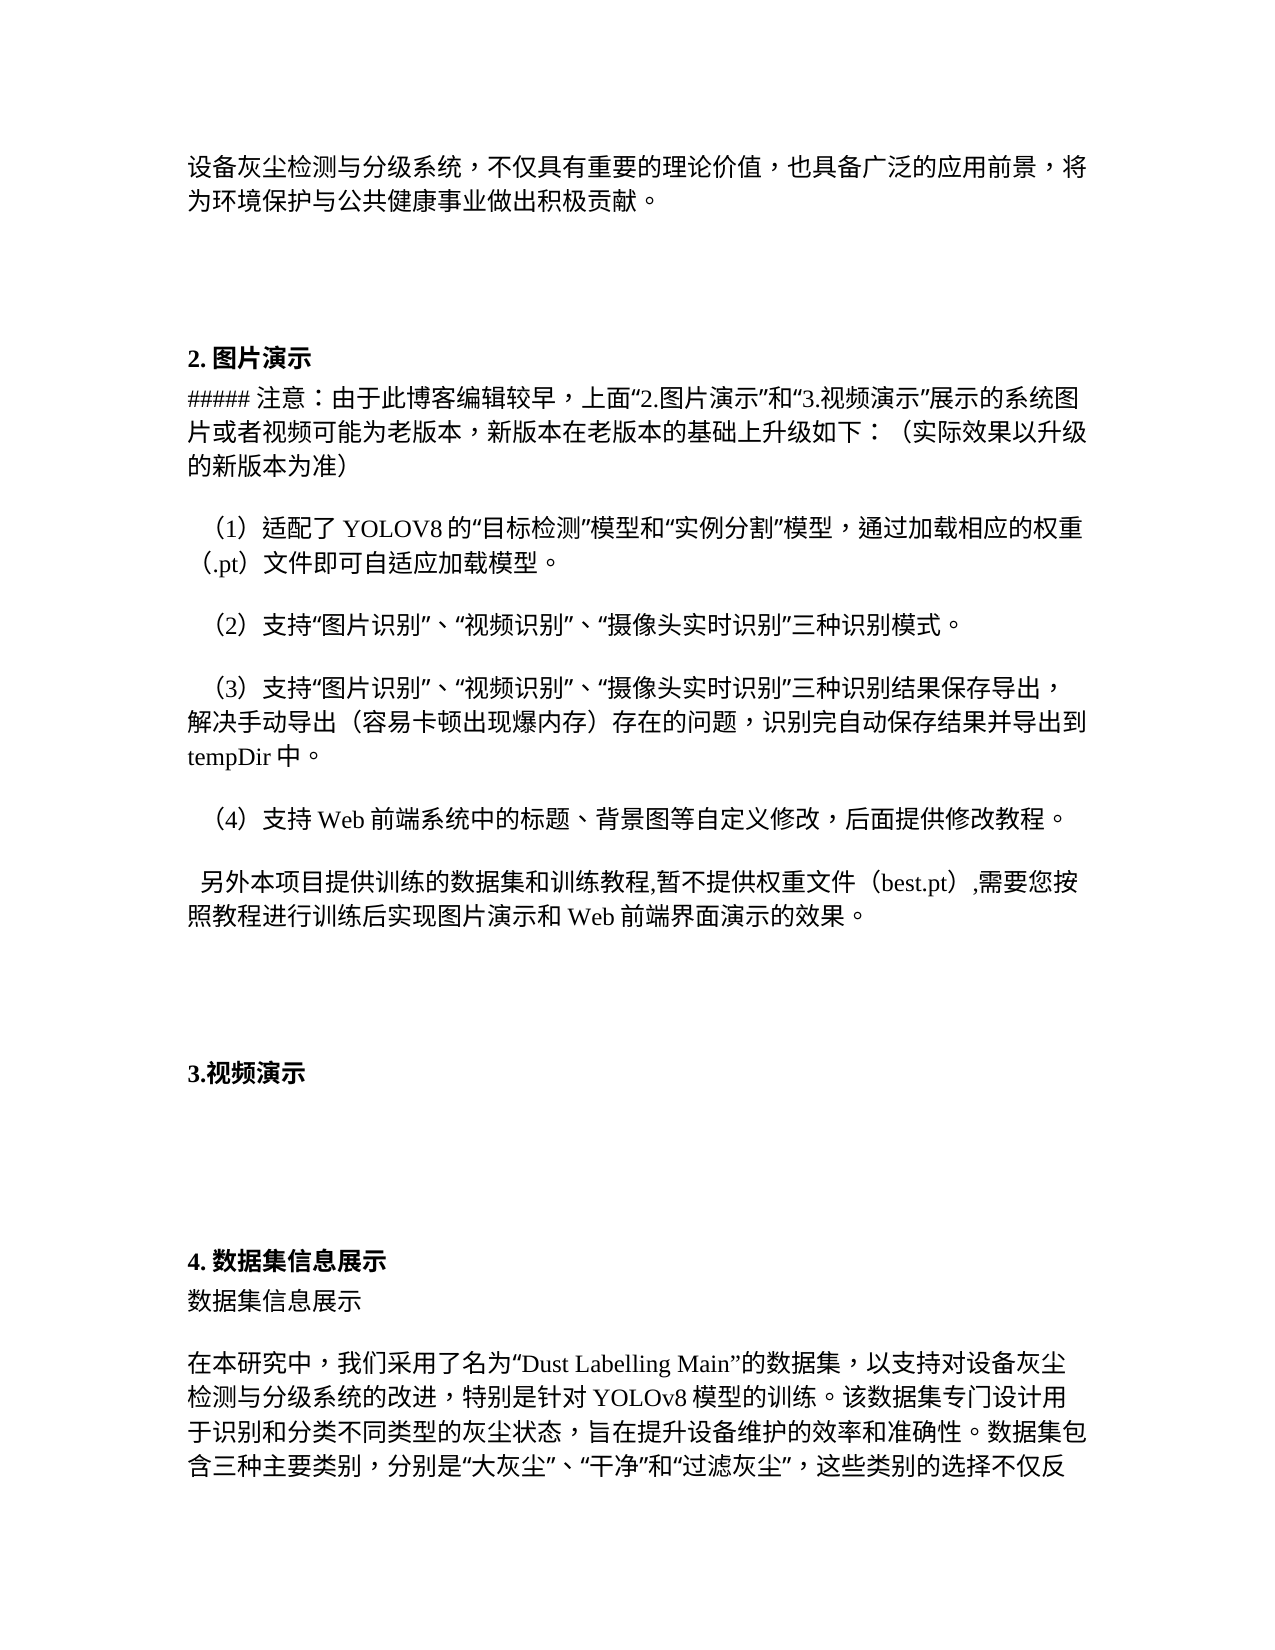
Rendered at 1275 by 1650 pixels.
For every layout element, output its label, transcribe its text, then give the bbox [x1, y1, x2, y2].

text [187, 150, 1087, 218]
subtitle 3.视频演示 [187, 1056, 1087, 1090]
subtitle 2. 图片演示 [187, 341, 1087, 375]
text ##### 注意：由于此博客编辑较早，上面“2.图片演示”和“3.视频演示”展示的系统图片或者视频可能为老版本，新版本在老版本的基础上升级如下：（实际效果以升级的新版本为准） （1）适配了YOLOV8的“目标检测”模型和“实例分割”模型，通过加载相应的权重（.pt）文件即可自适应加载模型。 （2）支持“图片识别”、“视频识别”、“摄像头实时识别”三种识别模式。 （3）支持“图片识别”、“视频识别”、“摄像头实时识别”三种识别结果保存导出，解决手动导出（容易卡顿出现爆内存）存在的问题，识别完自动保存结果并导出到tempDir中。 （4）支持Web前端系统中的标题、背景图等自定义修改，后面提供修改教程。 另外本项目提供训练的数据集和训练教程,暂不提供权重文件（best.pt）,需要您按照教程进行训练后实现图片演示和Web前端界面演示的效果。 [187, 380, 1087, 933]
subtitle 4. 数据集信息展示 [187, 1244, 1087, 1278]
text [187, 1283, 1087, 1482]
